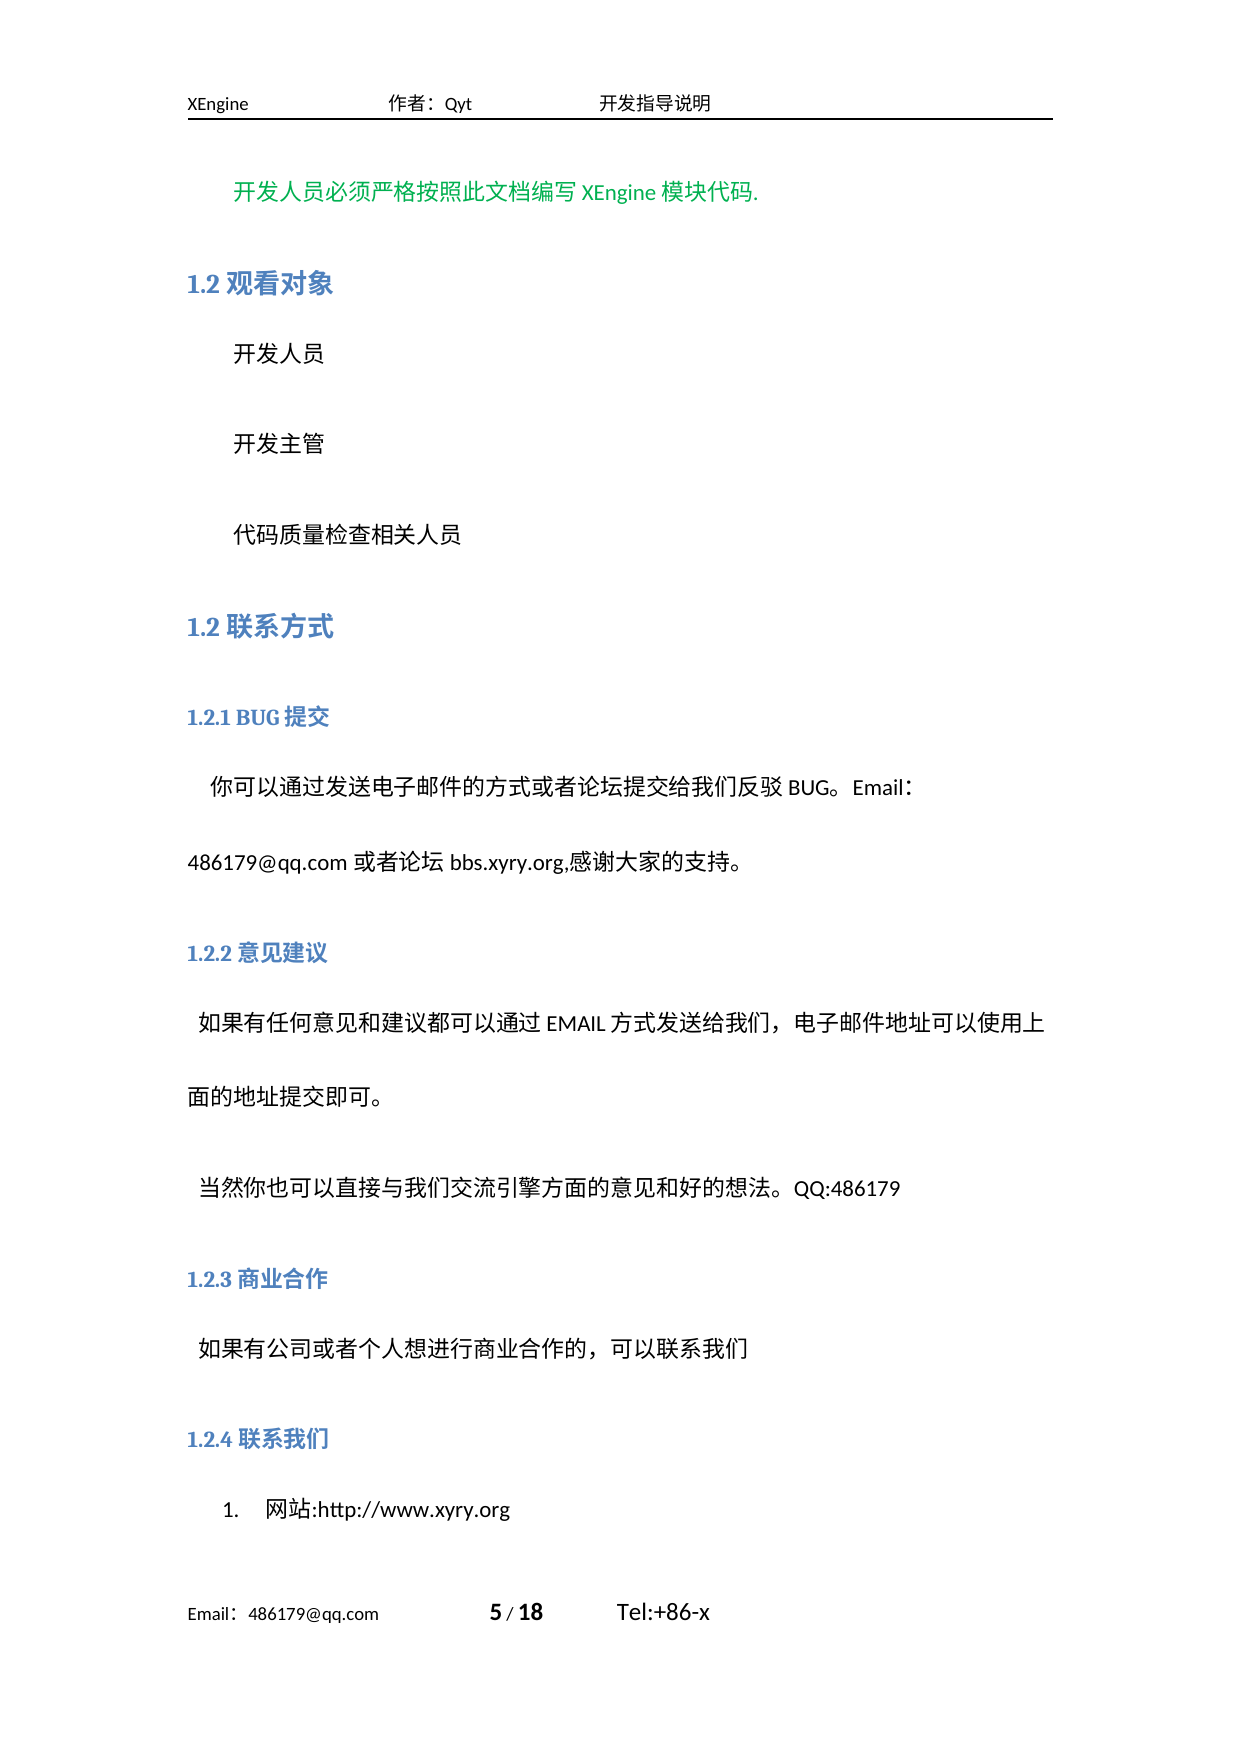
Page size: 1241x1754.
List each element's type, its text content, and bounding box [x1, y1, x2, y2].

text 如果有公司或者个人想进行商业合作的，可以联系我们 [187, 1315, 1053, 1380]
subtitle 1.2.4 联系我们 [187, 1405, 1053, 1470]
subtitle 1.2 联系方式 [187, 592, 1053, 657]
text 代码质量检查相关人员 [187, 501, 1053, 566]
text 开发人员 [187, 319, 1053, 384]
subtitle 1.2.1 BUG提交 [187, 683, 1053, 748]
text 你可以通过发送电子邮件的方式或者论坛提交给我们反驳BUG。Email：486179@qq.com 或者论坛 bbs.xyry.org,感谢大家的支持。 [187, 753, 1053, 893]
subtitle 1.2 观看对象 [187, 249, 1053, 314]
text 如果有任何意见和建议都可以通过EMAIL方式发送给我们，电子邮件地址可以使用上面的地址提交即可。 [187, 989, 1053, 1128]
list 网站:http://www.xyry.org [222, 1475, 1053, 1540]
subtitle 1.2.3 商业合作 [187, 1245, 1053, 1310]
text 开发人员必须严格按照此文档编写XEngine模块代码. [187, 158, 1053, 223]
text 开发主管 [187, 410, 1053, 475]
text 当然你也可以直接与我们交流引擎方面的意见和好的想法。QQ:486179 [187, 1154, 1053, 1219]
subtitle 1.2.2 意见建议 [187, 919, 1053, 984]
